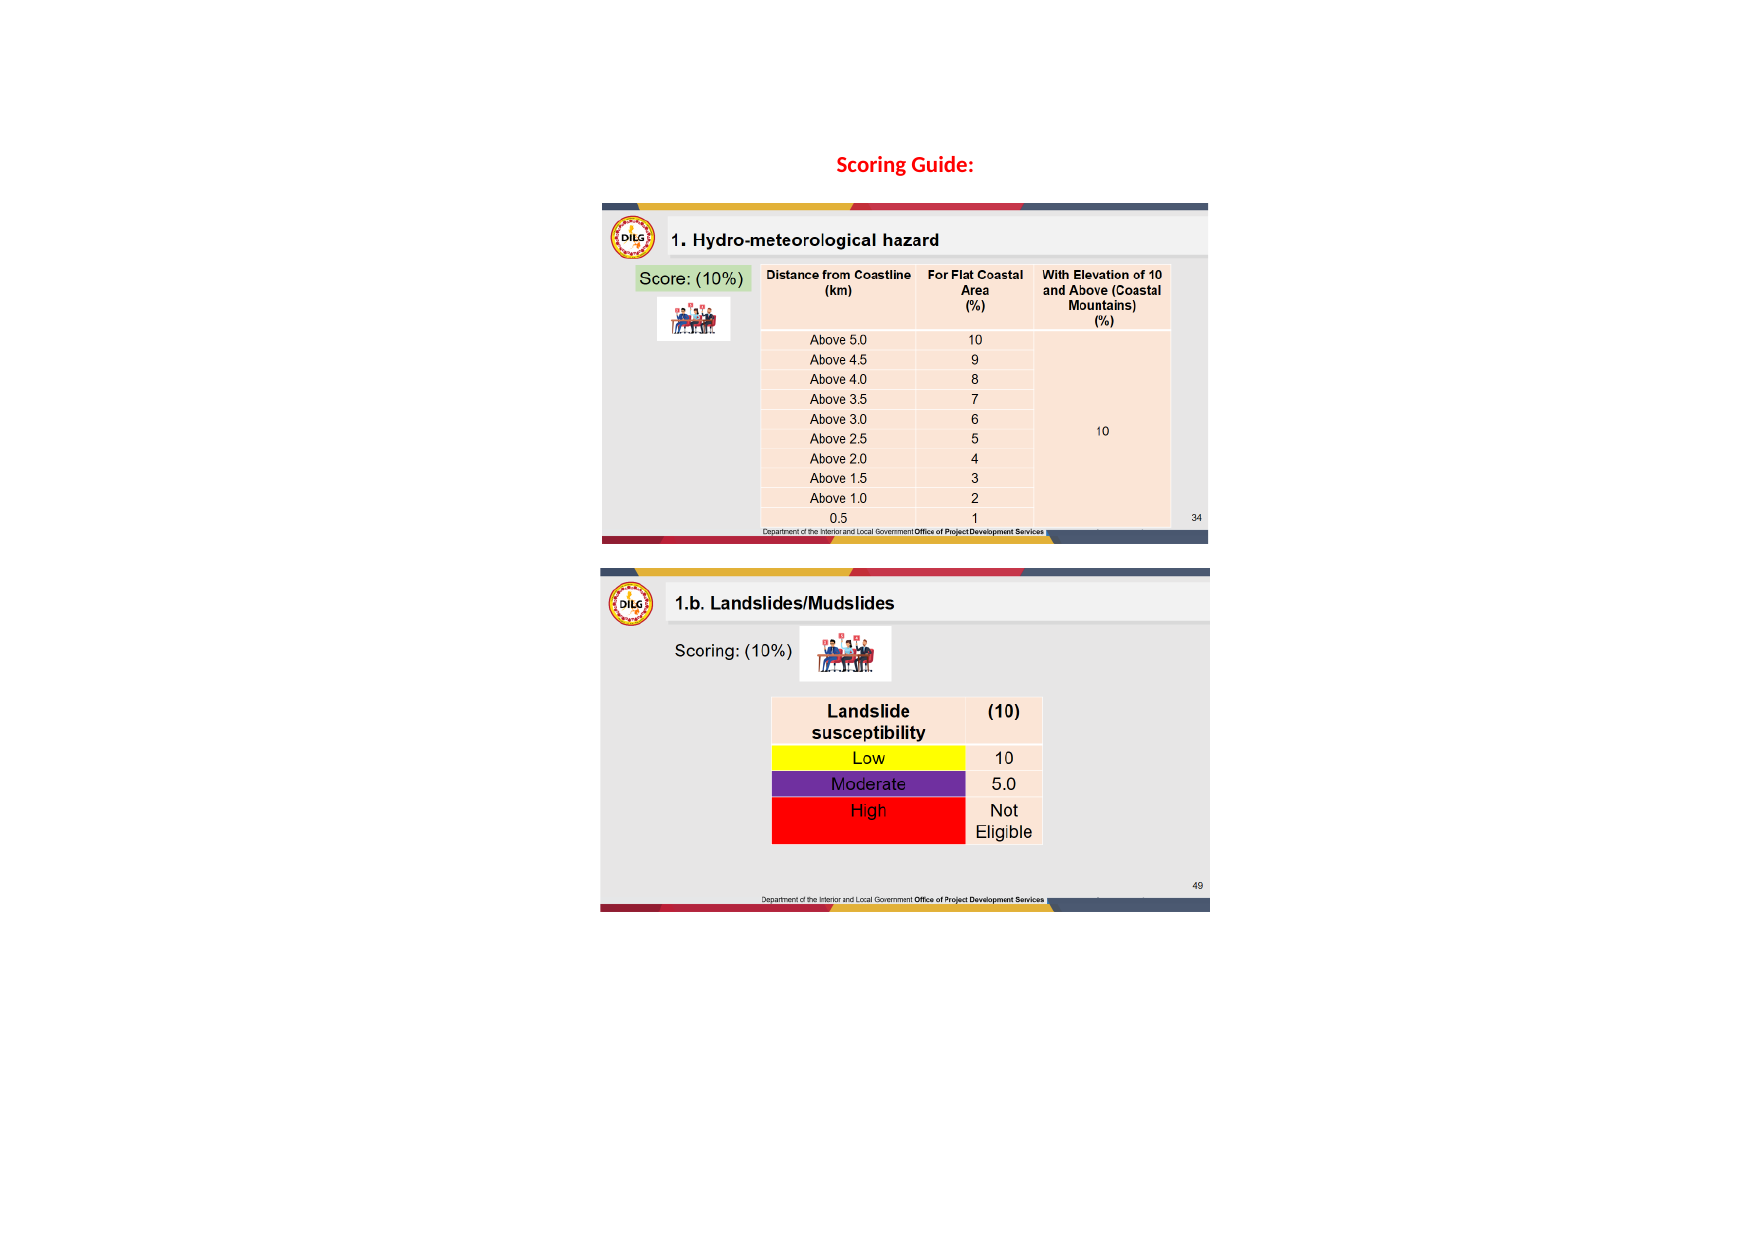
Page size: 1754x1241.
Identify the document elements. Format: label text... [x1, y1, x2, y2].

picture [602, 203, 1209, 544]
text Scoring Guide: [150, 150, 1660, 178]
picture [600, 568, 1210, 912]
